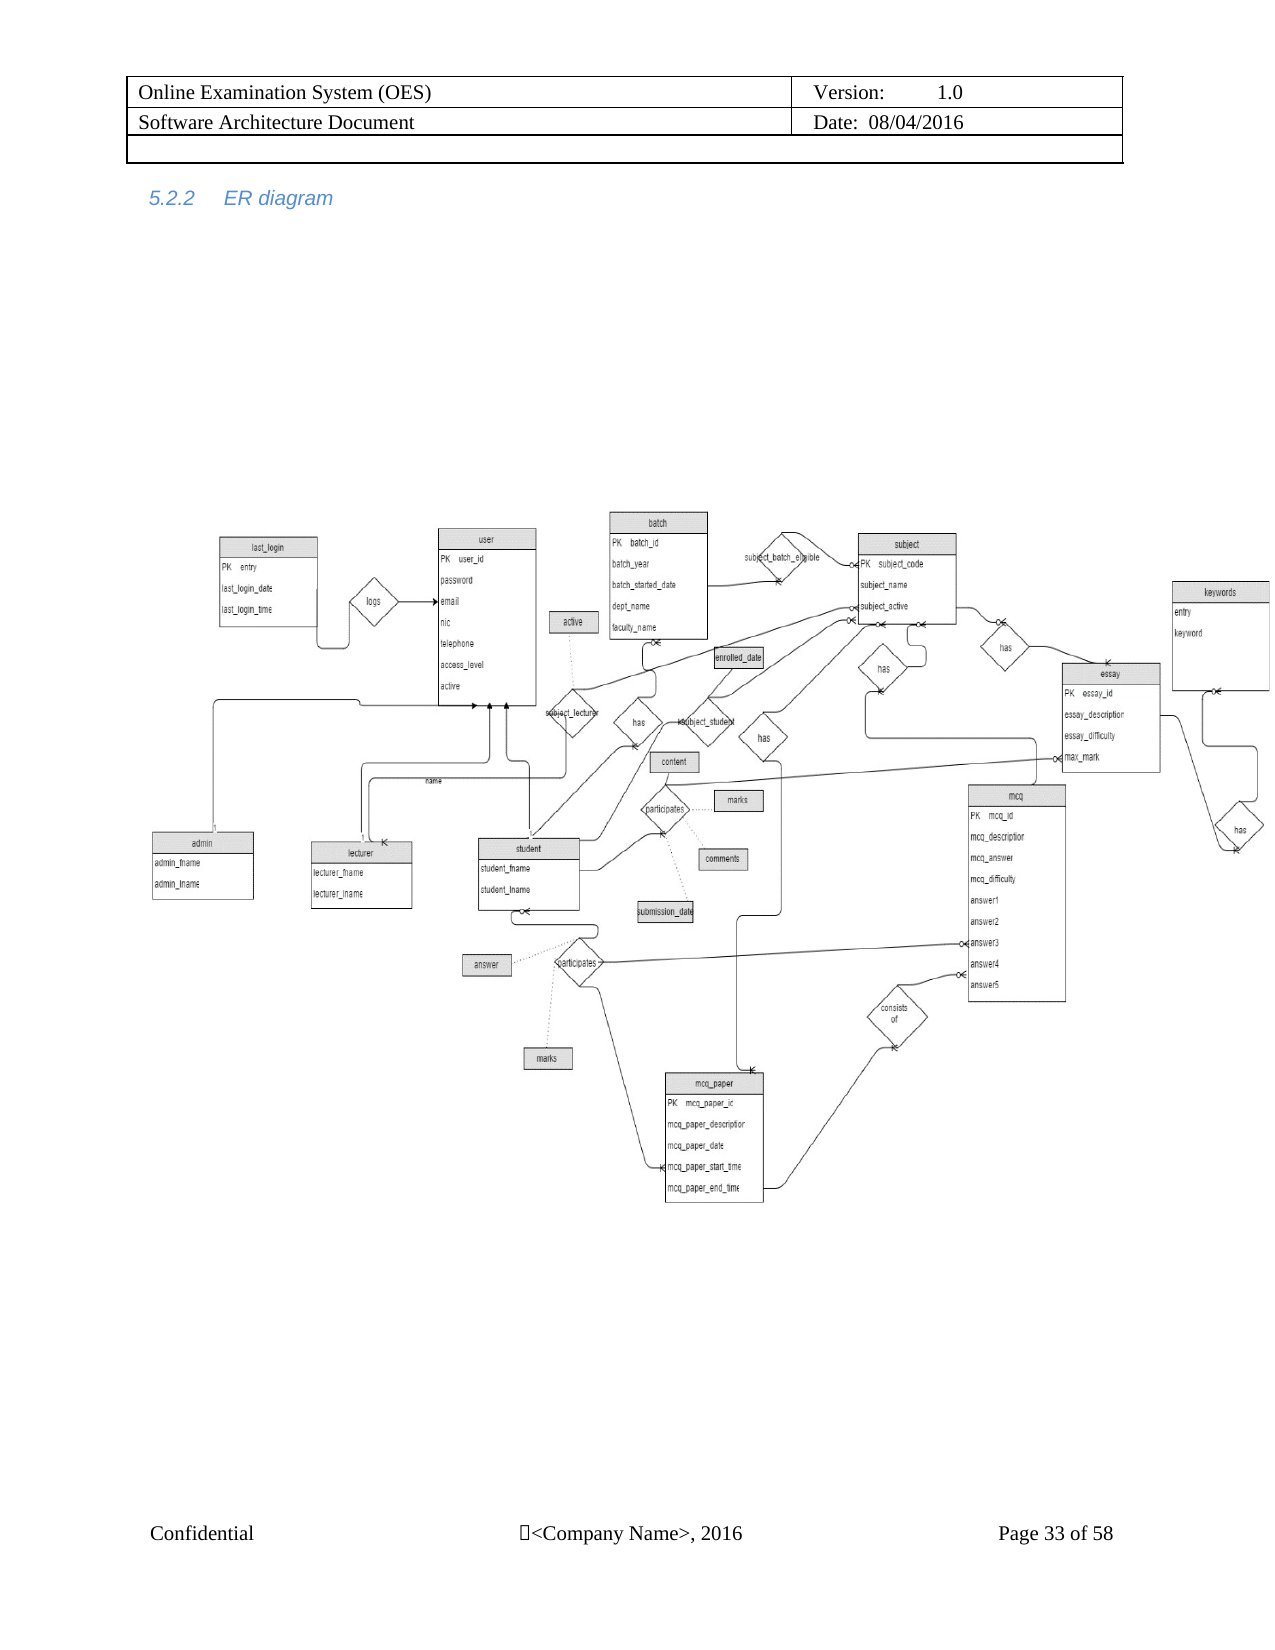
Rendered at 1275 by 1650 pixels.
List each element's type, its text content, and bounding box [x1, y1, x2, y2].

subtitle ER diagram [148, 186, 1275, 209]
picture [150, 510, 1270, 1203]
